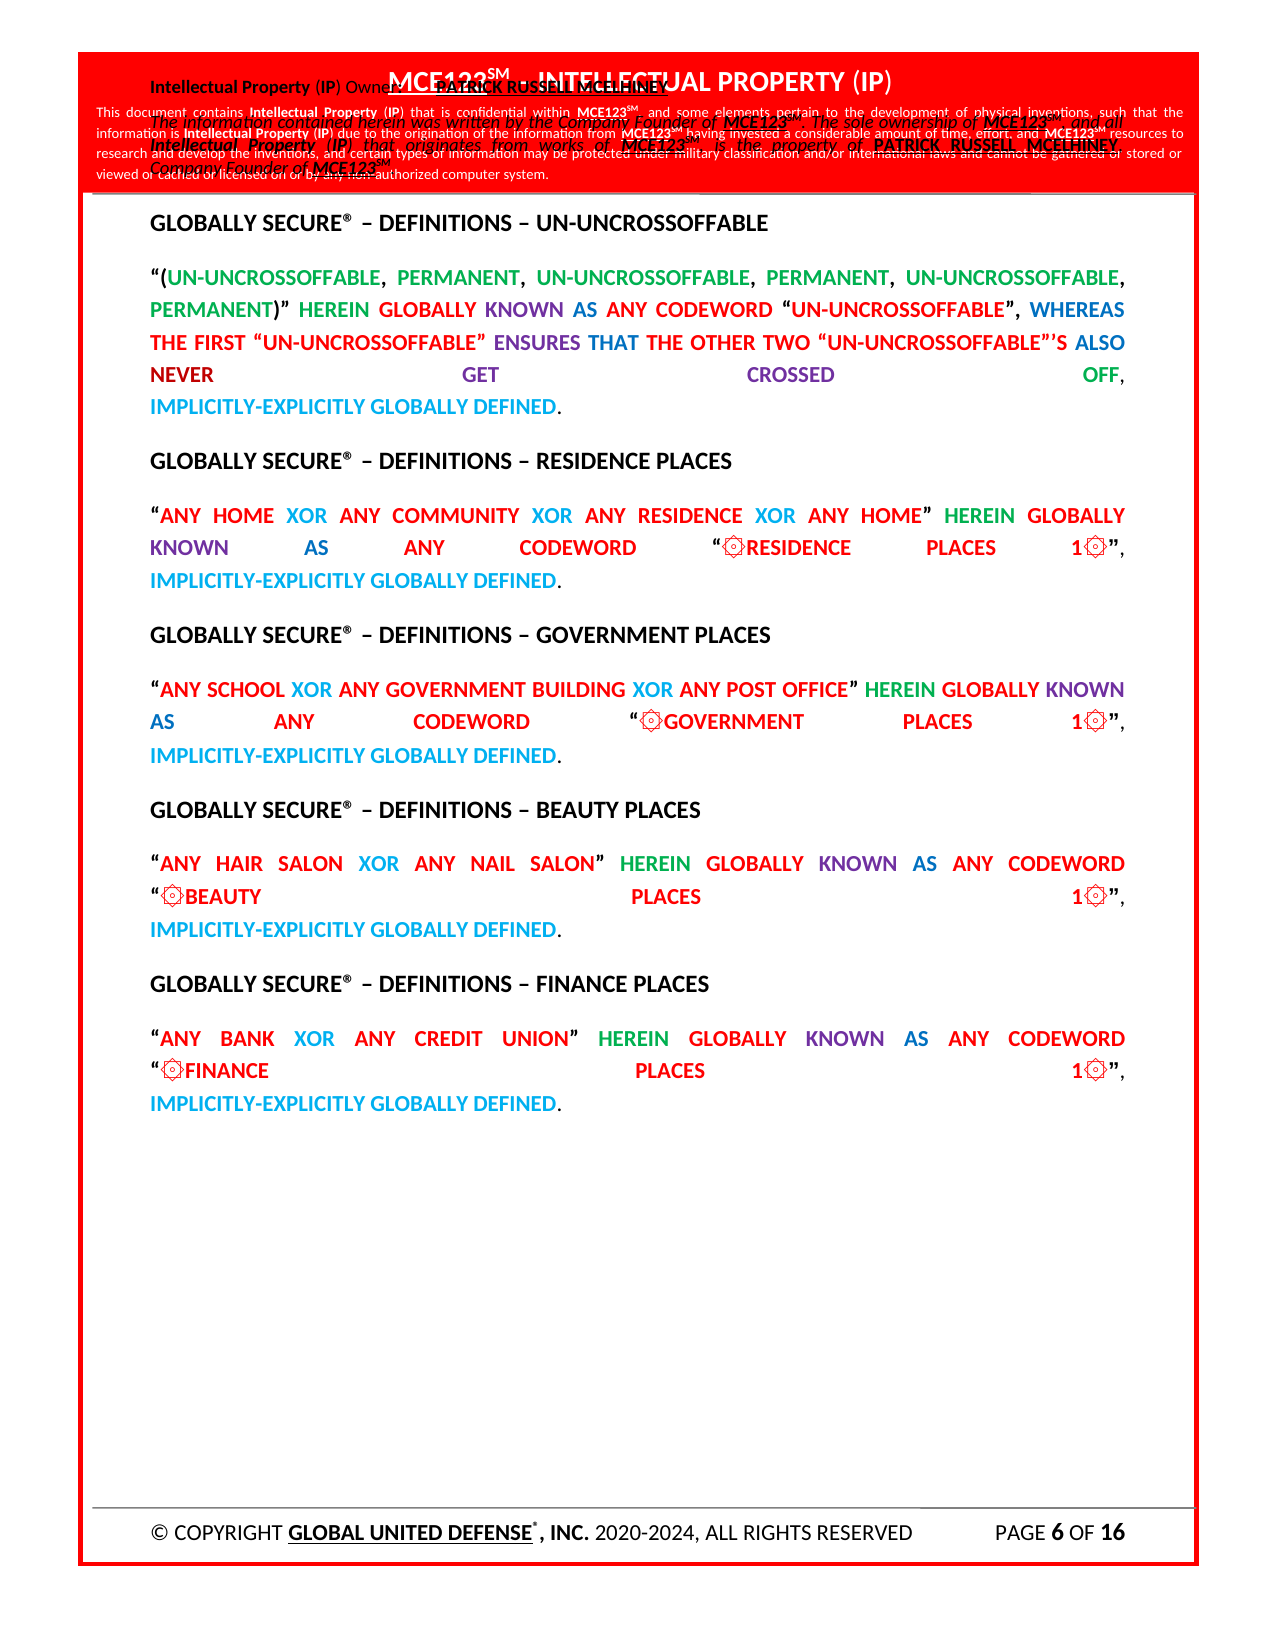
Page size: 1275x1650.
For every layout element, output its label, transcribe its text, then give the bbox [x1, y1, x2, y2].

text GLOBALLY SECURE® – DEFINITIONS – FINANCE PLACES [150, 968, 1125, 999]
text GLOBALLY SECURE® – DEFINITIONS – BEAUTY PLACES [150, 794, 1125, 824]
text “ANY HOME XOR ANY COMMUNITY XOR ANY RESIDENCE XOR ANY HOME” HEREIN GLOBALLY KNOWN AS ANY CODEWORD “۞RESIDENCE PLACES 1۞”, IMPLICITLY-EXPLICITLY GLOBALLY DEFINED. [150, 501, 1125, 594]
text GLOBALLY SECURE® – DEFINITIONS – GOVERNMENT PLACES [150, 619, 1125, 650]
text GLOBALLY SECURE® – DEFINITIONS – UN-UNCROSSOFFABLE [150, 207, 1125, 238]
text GLOBALLY SECURE® – DEFINITIONS – RESIDENCE PLACES [150, 445, 1125, 476]
text “ANY SCHOOL XOR ANY GOVERNMENT BUILDING XOR ANY POST OFFICE” HEREIN GLOBALLY KNOWN AS ANY CODEWORD “۞GOVERNMENT PLACES 1۞”, IMPLICITLY-EXPLICITLY GLOBALLY DEFINED. [150, 675, 1125, 769]
text “(UN-UNCROSSOFFABLE, PERMANENT, UN-UNCROSSOFFABLE, PERMANENT, UN-UNCROSSOFFABLE, PERMANENT)” HEREIN GLOBALLY KNOWN AS ANY CODEWORD “UN-UNCROSSOFFABLE”, WHEREAS THE FIRST “UN-UNCROSSOFFABLE” ENSURES THAT THE OTHER TWO “UN-UNCROSSOFFABLE”’S ALSO NEVER GET CROSSED OFF, IMPLICITLY-EXPLICITLY GLOBALLY DEFINED. [150, 263, 1125, 420]
text “ANY BANK XOR ANY CREDIT UNION” HEREIN GLOBALLY KNOWN AS ANY CODEWORD “۞FINANCE PLACES 1۞”, IMPLICITLY-EXPLICITLY GLOBALLY DEFINED. [150, 1024, 1125, 1117]
text “ANY HAIR SALON XOR ANY NAIL SALON” HEREIN GLOBALLY KNOWN AS ANY CODEWORD “۞BEAUTY PLACES 1۞”, IMPLICITLY-EXPLICITLY GLOBALLY DEFINED. [150, 849, 1125, 943]
